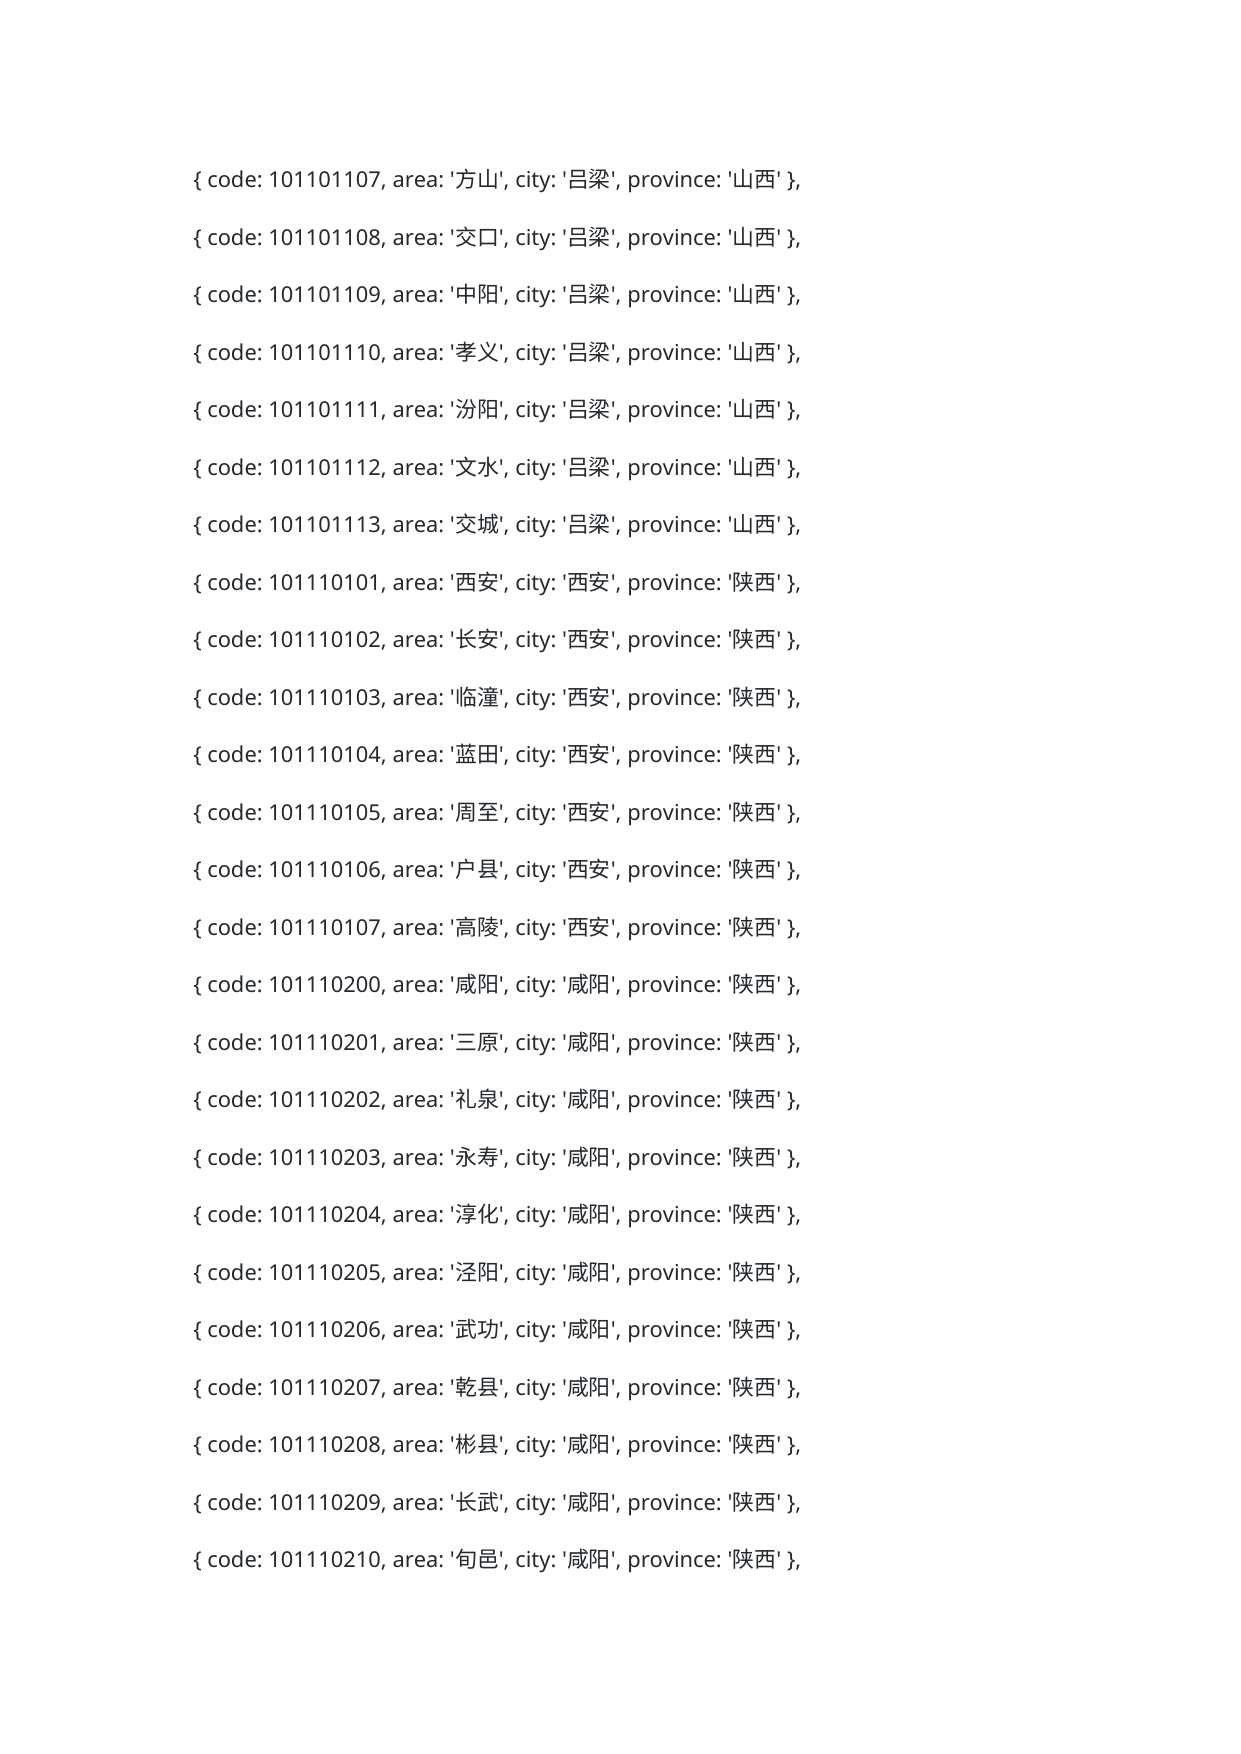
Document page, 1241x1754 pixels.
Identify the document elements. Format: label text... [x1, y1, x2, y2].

text ​ { code: 101110210, area: '旬邑', city: '咸阳', province: '陕西' }, [776, 1542, 1053, 1574]
text ​ { code: 101110101, area: '西安', city: '西安', province: '陕西' }, [187, 564, 1053, 597]
text ​ { code: 101110208, area: '彬县', city: '咸阳', province: '陕西' }, [776, 1427, 1053, 1459]
text ​ { code: 101110207, area: '乾县', city: '咸阳', province: '陕西' }, [187, 1369, 1053, 1402]
text ​ { code: 101110209, area: '长武', city: '咸阳', province: '陕西' }, [187, 1484, 1053, 1517]
text ​ { code: 101101107, area: '方山', city: '吕梁', province: '山西' }, [776, 162, 1053, 194]
text ​ { code: 101110204, area: '淳化', city: '咸阳', province: '陕西' }, [776, 1197, 1053, 1229]
text ​ { code: 101110102, area: '长安', city: '西安', province: '陕西' }, [776, 622, 1053, 654]
text ​ { code: 101110106, area: '户县', city: '西安', province: '陕西' }, [776, 852, 1053, 884]
text ​ { code: 101101108, area: '交口', city: '吕梁', province: '山西' }, [187, 219, 1053, 252]
text ​ { code: 101101112, area: '文水', city: '吕梁', province: '山西' }, [187, 449, 1053, 482]
text ​ { code: 101110203, area: '永寿', city: '咸阳', province: '陕西' }, [187, 1139, 1053, 1172]
text ​ { code: 101110105, area: '周至', city: '西安', province: '陕西' }, [187, 794, 1053, 827]
text ​ { code: 101101110, area: '孝义', city: '吕梁', province: '山西' }, [187, 334, 1053, 367]
text ​ { code: 101110104, area: '蓝田', city: '西安', province: '陕西' }, [776, 737, 1053, 769]
text ​ { code: 101110107, area: '高陵', city: '西安', province: '陕西' }, [187, 909, 1053, 942]
text ​ { code: 101101113, area: '交城', city: '吕梁', province: '山西' }, [776, 507, 1053, 539]
text ​ { code: 101101109, area: '中阳', city: '吕梁', province: '山西' }, [776, 277, 1053, 309]
text ​ { code: 101110206, area: '武功', city: '咸阳', province: '陕西' }, [776, 1312, 1053, 1344]
text ​ { code: 101110200, area: '咸阳', city: '咸阳', province: '陕西' }, [776, 967, 1053, 999]
text ​ { code: 101110205, area: '泾阳', city: '咸阳', province: '陕西' }, [187, 1254, 1053, 1287]
text ​ { code: 101110201, area: '三原', city: '咸阳', province: '陕西' }, [187, 1024, 1053, 1057]
text ​ { code: 101110103, area: '临潼', city: '西安', province: '陕西' }, [187, 679, 1053, 712]
text ​ { code: 101110202, area: '礼泉', city: '咸阳', province: '陕西' }, [776, 1082, 1053, 1114]
text ​ { code: 101101111, area: '汾阳', city: '吕梁', province: '山西' }, [776, 392, 1053, 424]
